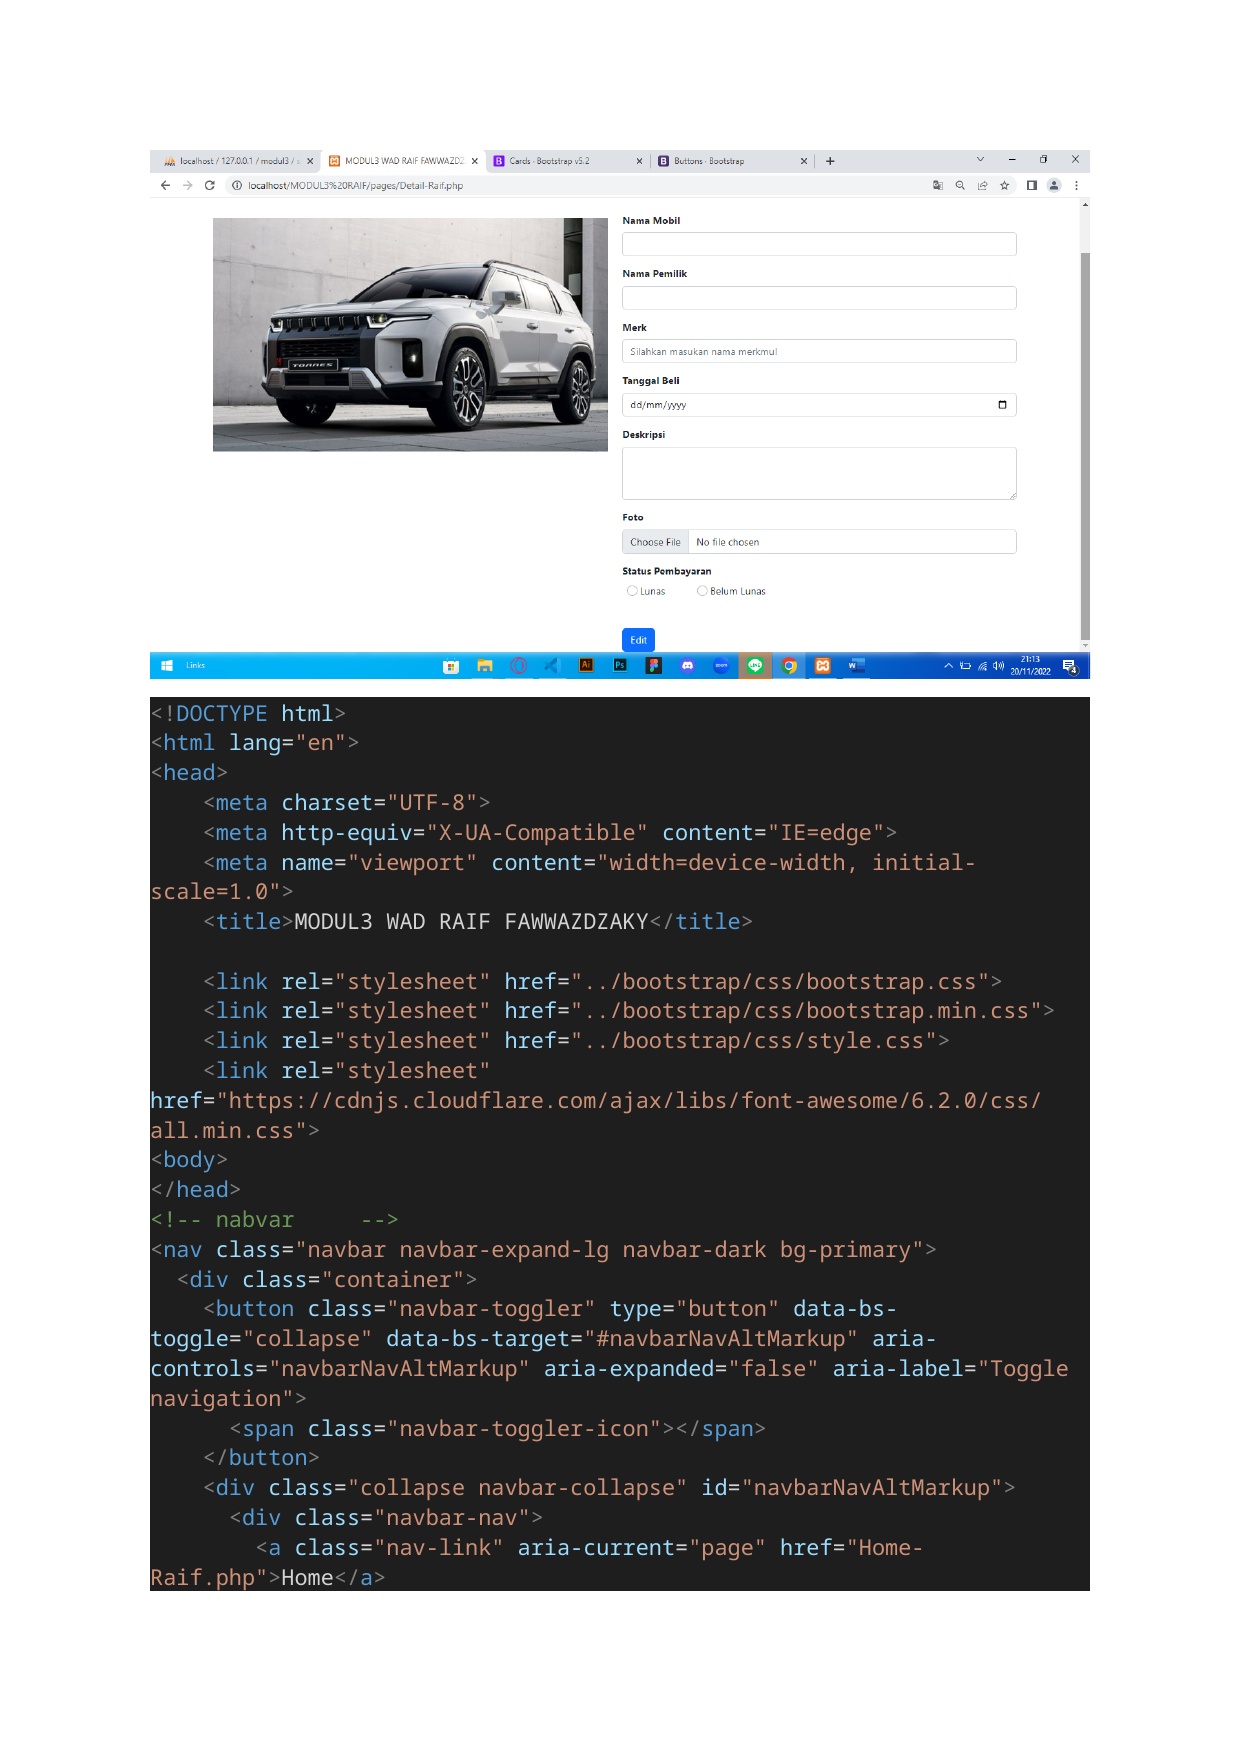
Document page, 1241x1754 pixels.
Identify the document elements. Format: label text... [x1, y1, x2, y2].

text <meta http-equiv="X-UA-Compatible" content="IE=edge"> [150, 817, 1090, 846]
text <button class="navbar-toggler" type="button" data-bs-toggle="collapse" data-bs-target="#navbarNavAltMarkup" aria-controls="navbarNavAltMarkup" aria-expanded="false" aria-label="Toggle navigation"> [150, 1293, 1090, 1412]
text <title>MODUL3 WAD RAIF FAWWAZDZAKY</title> [150, 906, 1090, 936]
text </button> [150, 1442, 1090, 1472]
text <body> [150, 1144, 1090, 1174]
text <div class="container"> [150, 1263, 1090, 1293]
picture [478, 660, 492, 671]
text <div class="navbar-nav"> [150, 1502, 1090, 1532]
text <meta charset="UTF-8"> [150, 787, 1090, 817]
picture [150, 150, 1091, 679]
text <link rel="stylesheet" href="../bootstrap/css/style.css"> [150, 1025, 1090, 1055]
text <div class="collapse navbar-collapse" id="navbarNavAltMarkup"> [150, 1472, 1090, 1502]
text <!DOCTYPE html> [150, 697, 1090, 727]
text <span class="navbar-toggler-icon"></span> [150, 1412, 1090, 1442]
text <nav class="navbar navbar-expand-lg navbar-dark bg-primary"> [150, 1234, 1090, 1263]
text <link rel="stylesheet" href="../bootstrap/css/bootstrap.css"> [150, 966, 1090, 995]
picture [162, 661, 172, 670]
text </head> [150, 1174, 1090, 1204]
picture [444, 662, 458, 673]
text <html lang="en"> [150, 727, 1090, 757]
text <link rel="stylesheet" href="https://cdnjs.cloudflare.com/ajax/libs/font-awesome/6.2.0/css/all.min.css"> [150, 1055, 1090, 1144]
text <!-- nabvar --> [150, 1204, 1090, 1234]
text <meta name="viewport" content="width=device-width, initial-scale=1.0"> [150, 846, 1090, 906]
text <head> [150, 757, 1090, 787]
text <link rel="stylesheet" href="../bootstrap/css/bootstrap.min.css"> [150, 995, 1090, 1025]
text <a class="nav-link" aria-current="page" href="Home-Raif.php">Home</a> [150, 1532, 1090, 1591]
